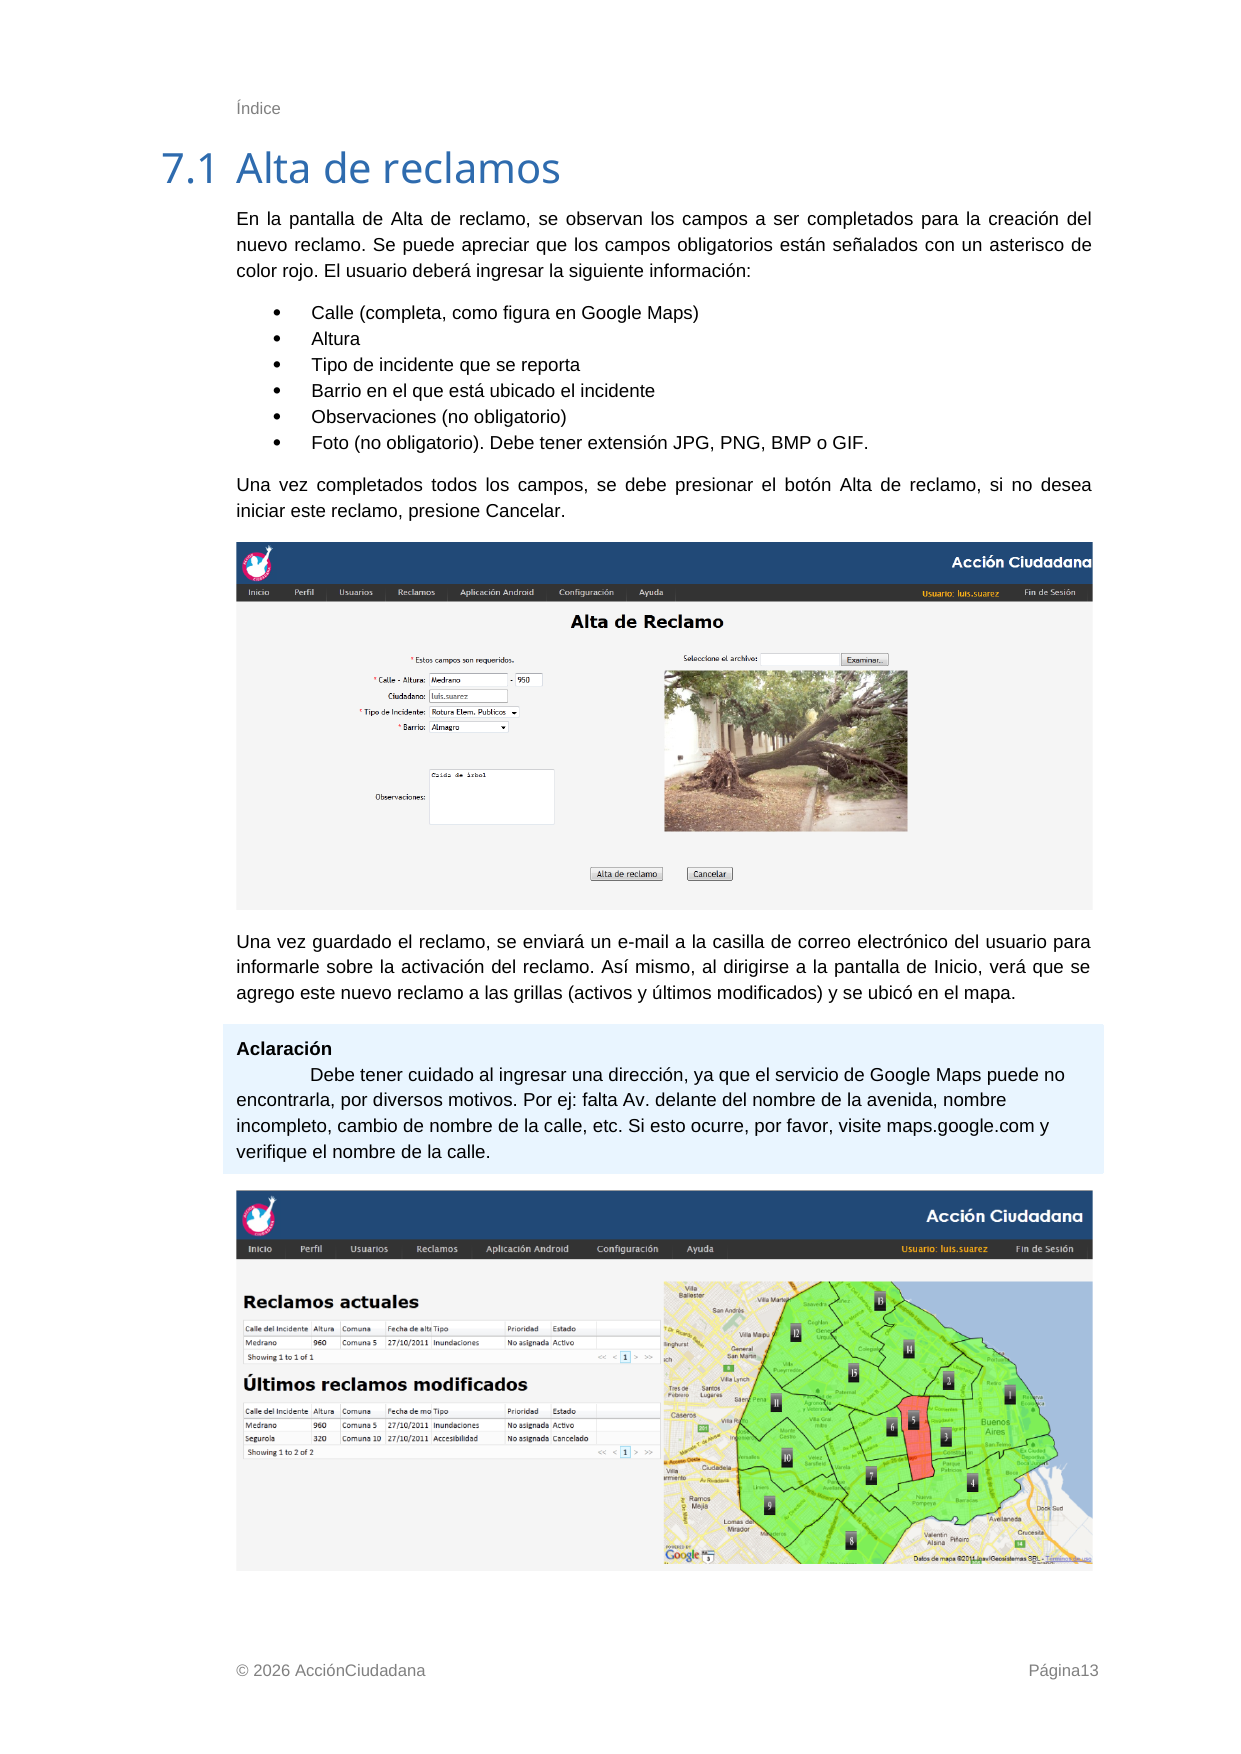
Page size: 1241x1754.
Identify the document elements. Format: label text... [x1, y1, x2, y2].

list Altura [274, 328, 1092, 349]
text Una vez completados todos los campos, se debe presionar el botón Alta de reclamo, si no desea iniciar este reclamo, presione Cancelar. [236, 474, 1092, 522]
text En la pantalla de Alta de reclamo, se observan los campos a ser completados para la creación del nuevo reclamo. Se puede apreciar que los campos obligatorios están señalados con un asterisco de color rojo. El usuario deberá ingresar la siguiente información: [236, 208, 1092, 281]
list Foto (no obligatorio). Debe tener extensión JPG, PNG, BMP o GIF. [274, 432, 1092, 453]
list Observaciones (no obligatorio) [274, 406, 1092, 427]
list Calle (completa, como figura en Google Maps) [274, 302, 1092, 323]
text Aclaración [224, 1026, 1103, 1050]
list Tipo de incidente que se reporta [274, 354, 1092, 375]
list Barrio en el que está ubicado el incidente [274, 380, 1092, 401]
text Una vez guardado el reclamo, se enviará un e-mail a la casilla de correo electrónico del usuario para informarle sobre la activación del reclamo. Así mismo, al dirigirse a la pantalla de Inicio, verá que se agrego este nuevo reclamo a las grillas (activos y últimos modificados) y se ubicó en el mapa. [236, 930, 1092, 1004]
text Debe tener cuidado al ingresar una dirección, ya que el servicio de Google Maps puede no encontrarla, por diversos motivos. Por ej: falta Av. delante del nombre de la avenida, nombre incompleto, cambio de nombre de la calle, etc. Si esto ocurre, por favor, visite maps.google.com y verifique el nombre de la calle. [224, 1050, 1103, 1173]
subtitle Alta de reclamos [161, 138, 1092, 195]
picture [236, 542, 1093, 910]
picture [236, 1190, 1093, 1571]
